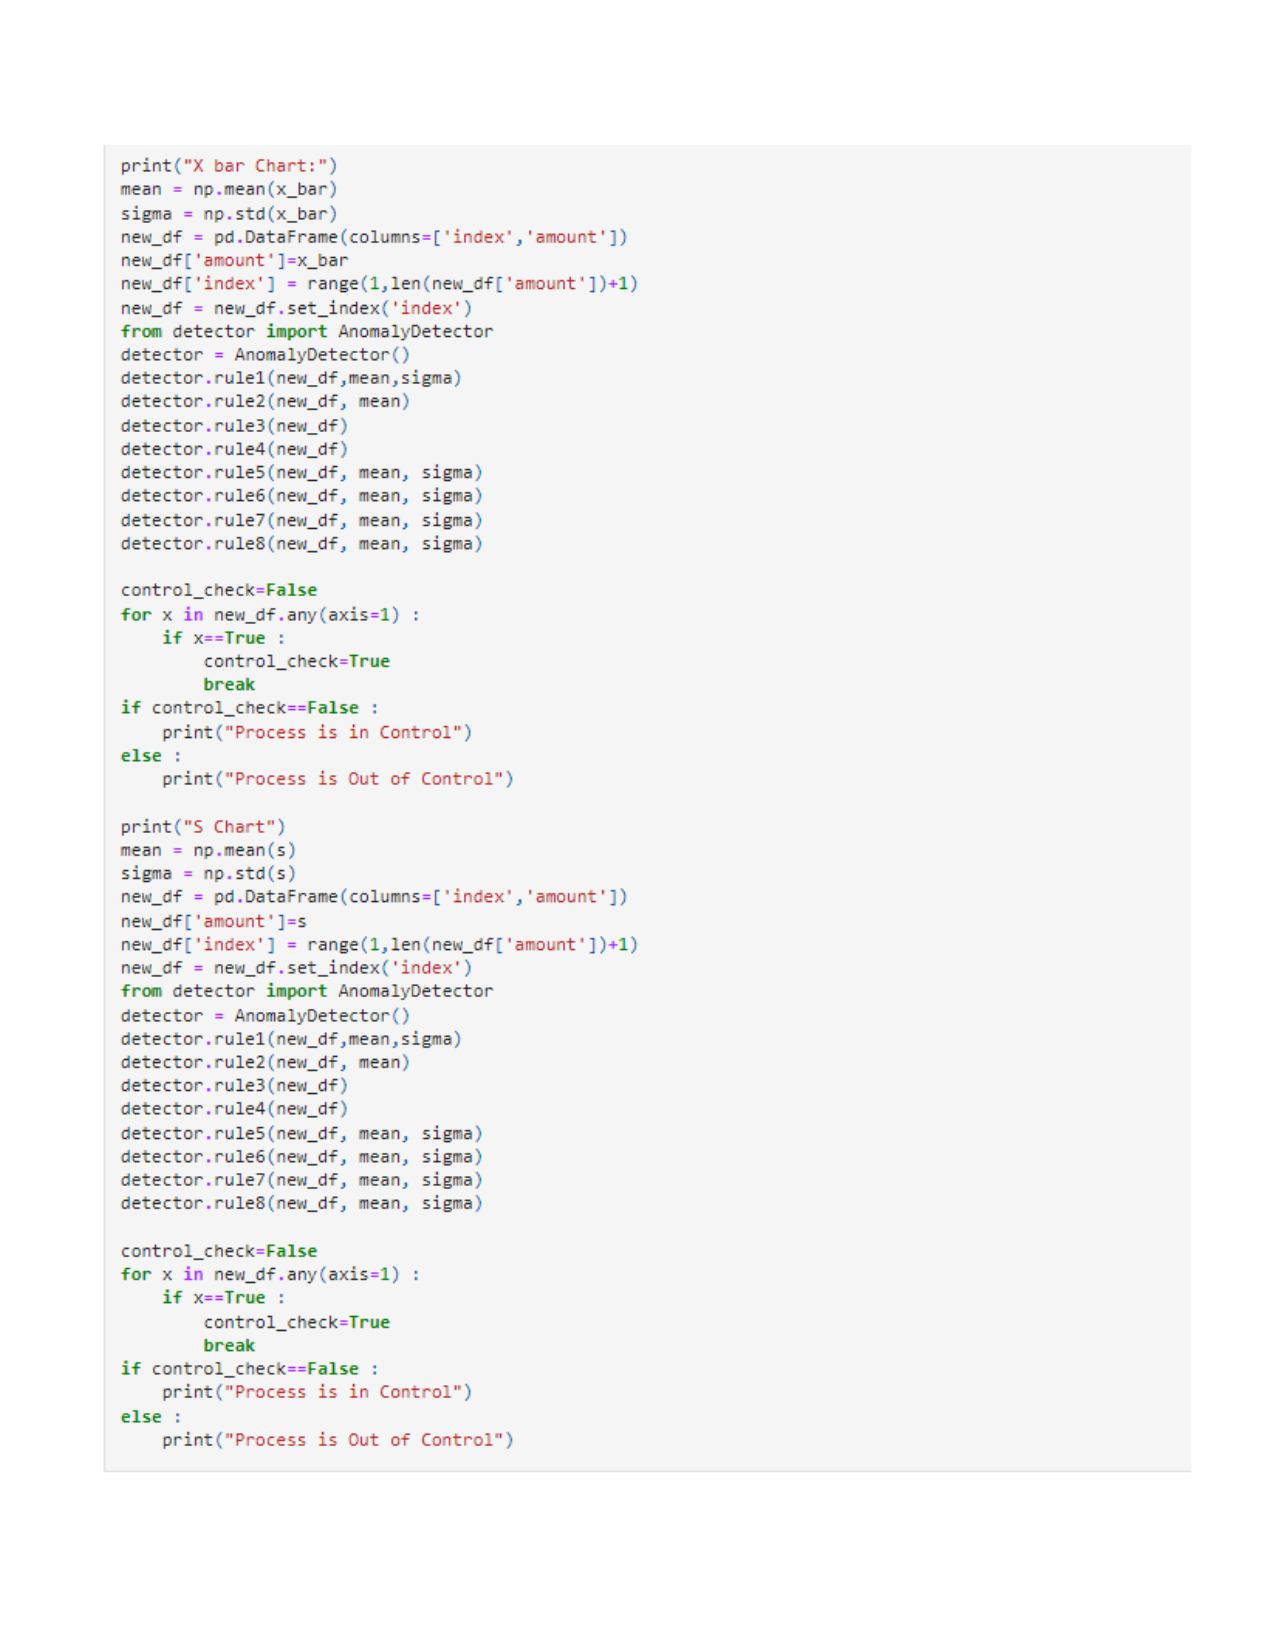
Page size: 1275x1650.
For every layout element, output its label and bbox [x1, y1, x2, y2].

picture [93, 145, 1192, 1477]
